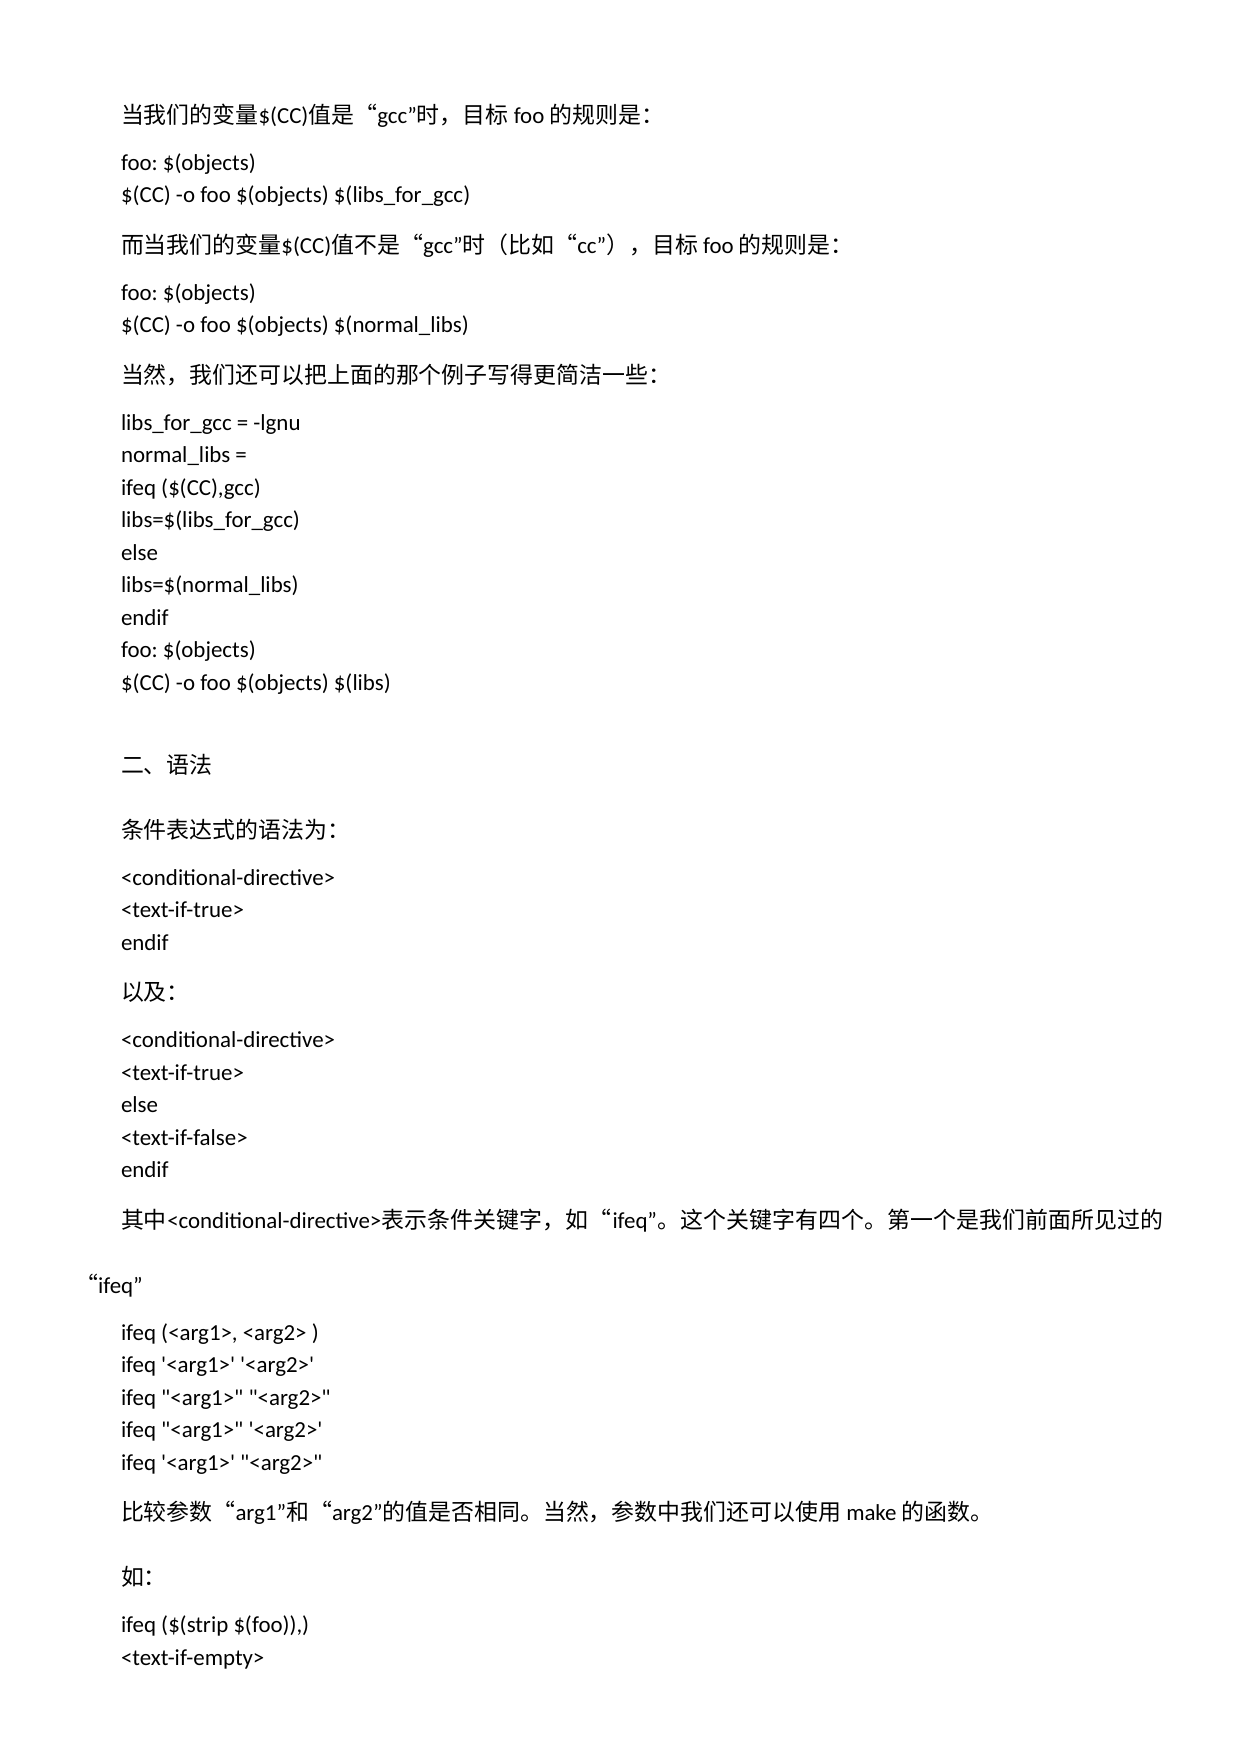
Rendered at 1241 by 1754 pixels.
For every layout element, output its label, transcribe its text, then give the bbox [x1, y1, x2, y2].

text $(CC) -o foo $(objects) $(libs) [75, 666, 1165, 698]
text endif [75, 1153, 1165, 1186]
text ifeq '<arg1>' '<arg2>' [75, 1348, 1165, 1381]
text foo: $(objects) [75, 146, 1165, 178]
text ifeq ($(strip $(foo)),) [75, 1608, 1165, 1641]
text 二、语法 [75, 731, 1165, 796]
text ifeq ($(CC),gcc) [75, 471, 1165, 503]
text foo: $(objects) [75, 633, 1165, 666]
text <text-if-true> [75, 893, 1165, 926]
text libs=$(libs_for_gcc) [75, 503, 1165, 536]
text ifeq "<arg1>" '<arg2>' [75, 1413, 1165, 1446]
text foo: $(objects) [75, 276, 1165, 308]
text libs_for_gcc = -lgnu [75, 406, 1165, 438]
text 如： [75, 1543, 1165, 1608]
text ifeq (<arg1>, <arg2> ) [75, 1316, 1165, 1348]
text endif [75, 926, 1165, 958]
text normal_libs = [75, 438, 1165, 471]
text else [75, 1088, 1165, 1121]
text <conditional-directive> [75, 1023, 1165, 1056]
text $(CC) -o foo $(objects) $(normal_libs) [75, 308, 1165, 341]
text 其中<conditional-directive>表示条件关键字，如“ifeq”。这个关键字有四个。第一个是我们前面所见过的“ifeq” [75, 1186, 1165, 1316]
text 当我们的变量$(CC)值是“gcc”时，目标 foo 的规则是： [75, 81, 1165, 146]
text <conditional-directive> [75, 861, 1165, 893]
text ifeq '<arg1>' "<arg2>" [75, 1446, 1165, 1478]
text endif [75, 601, 1165, 633]
text <text-if-false> [75, 1121, 1165, 1153]
text 以及： [75, 958, 1165, 1023]
text ifeq "<arg1>" "<arg2>" [75, 1381, 1165, 1413]
text 条件表达式的语法为： [75, 796, 1165, 861]
text 而当我们的变量$(CC)值不是“gcc”时（比如“cc”），目标 foo 的规则是： [75, 211, 1165, 276]
text else [75, 536, 1165, 568]
text 比较参数“arg1”和“arg2”的值是否相同。当然，参数中我们还可以使用 make 的函数。 [75, 1478, 1165, 1543]
text <text-if-true> [75, 1056, 1165, 1088]
text 当然，我们还可以把上面的那个例子写得更简洁一些： [75, 341, 1165, 406]
text $(CC) -o foo $(objects) $(libs_for_gcc) [75, 178, 1165, 211]
text libs=$(normal_libs) [75, 568, 1165, 601]
text <text-if-empty> [75, 1641, 1165, 1673]
